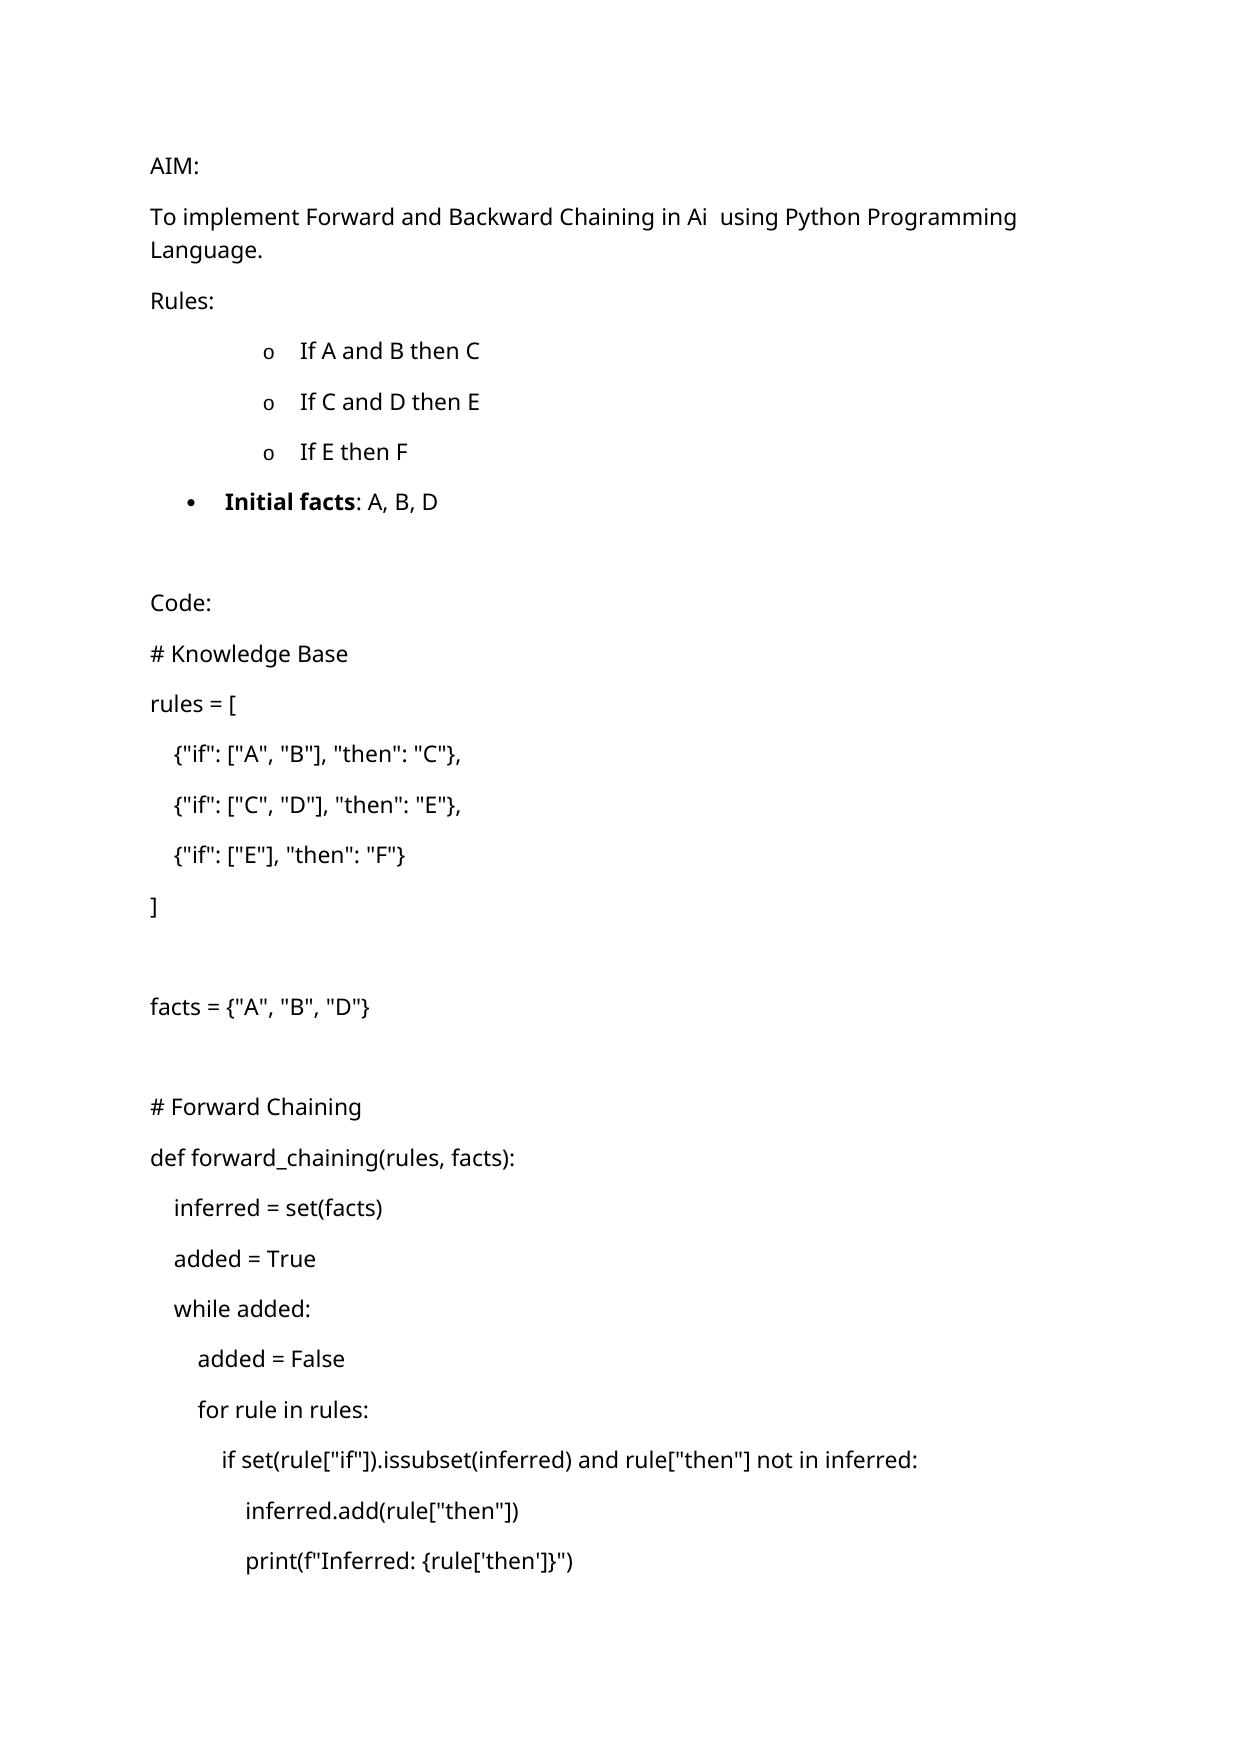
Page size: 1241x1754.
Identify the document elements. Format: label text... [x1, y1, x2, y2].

text To implement Forward and Backward Chaining in Ai using Python Programming Language. [150, 200, 1090, 265]
text while added: [150, 1293, 1090, 1324]
text AIM: [150, 150, 1090, 181]
text {"if": ["A", "B"], "then": "C"}, [150, 738, 1090, 769]
text added = False [150, 1343, 1090, 1374]
list If C and D then E [262, 385, 1090, 417]
text # Knowledge Base [150, 637, 1090, 669]
text inferred.add(rule["then"]) [150, 1494, 1090, 1526]
list If E then F [262, 436, 1090, 467]
text {"if": ["C", "D"], "then": "E"}, [150, 789, 1090, 820]
list If A and B then C [262, 335, 1090, 366]
text print(f"Inferred: {rule['then']}") [150, 1545, 1090, 1576]
text rules = [ [150, 688, 1090, 719]
text inferred = set(facts) [150, 1192, 1090, 1223]
list Initial facts: A, B, D [187, 486, 1090, 517]
text for rule in rules: [150, 1394, 1090, 1425]
text added = True [150, 1242, 1090, 1274]
text {"if": ["E"], "then": "F"} [150, 839, 1090, 870]
text # Forward Chaining [150, 1091, 1090, 1122]
text def forward_chaining(rules, facts): [150, 1142, 1090, 1173]
text Code: [150, 587, 1090, 618]
text Rules: [150, 284, 1090, 316]
text facts = {"A", "B", "D"} [150, 990, 1090, 1022]
text ] [150, 889, 1090, 921]
text if set(rule["if"]).issubset(inferred) and rule["then"] not in inferred: [150, 1444, 1090, 1475]
